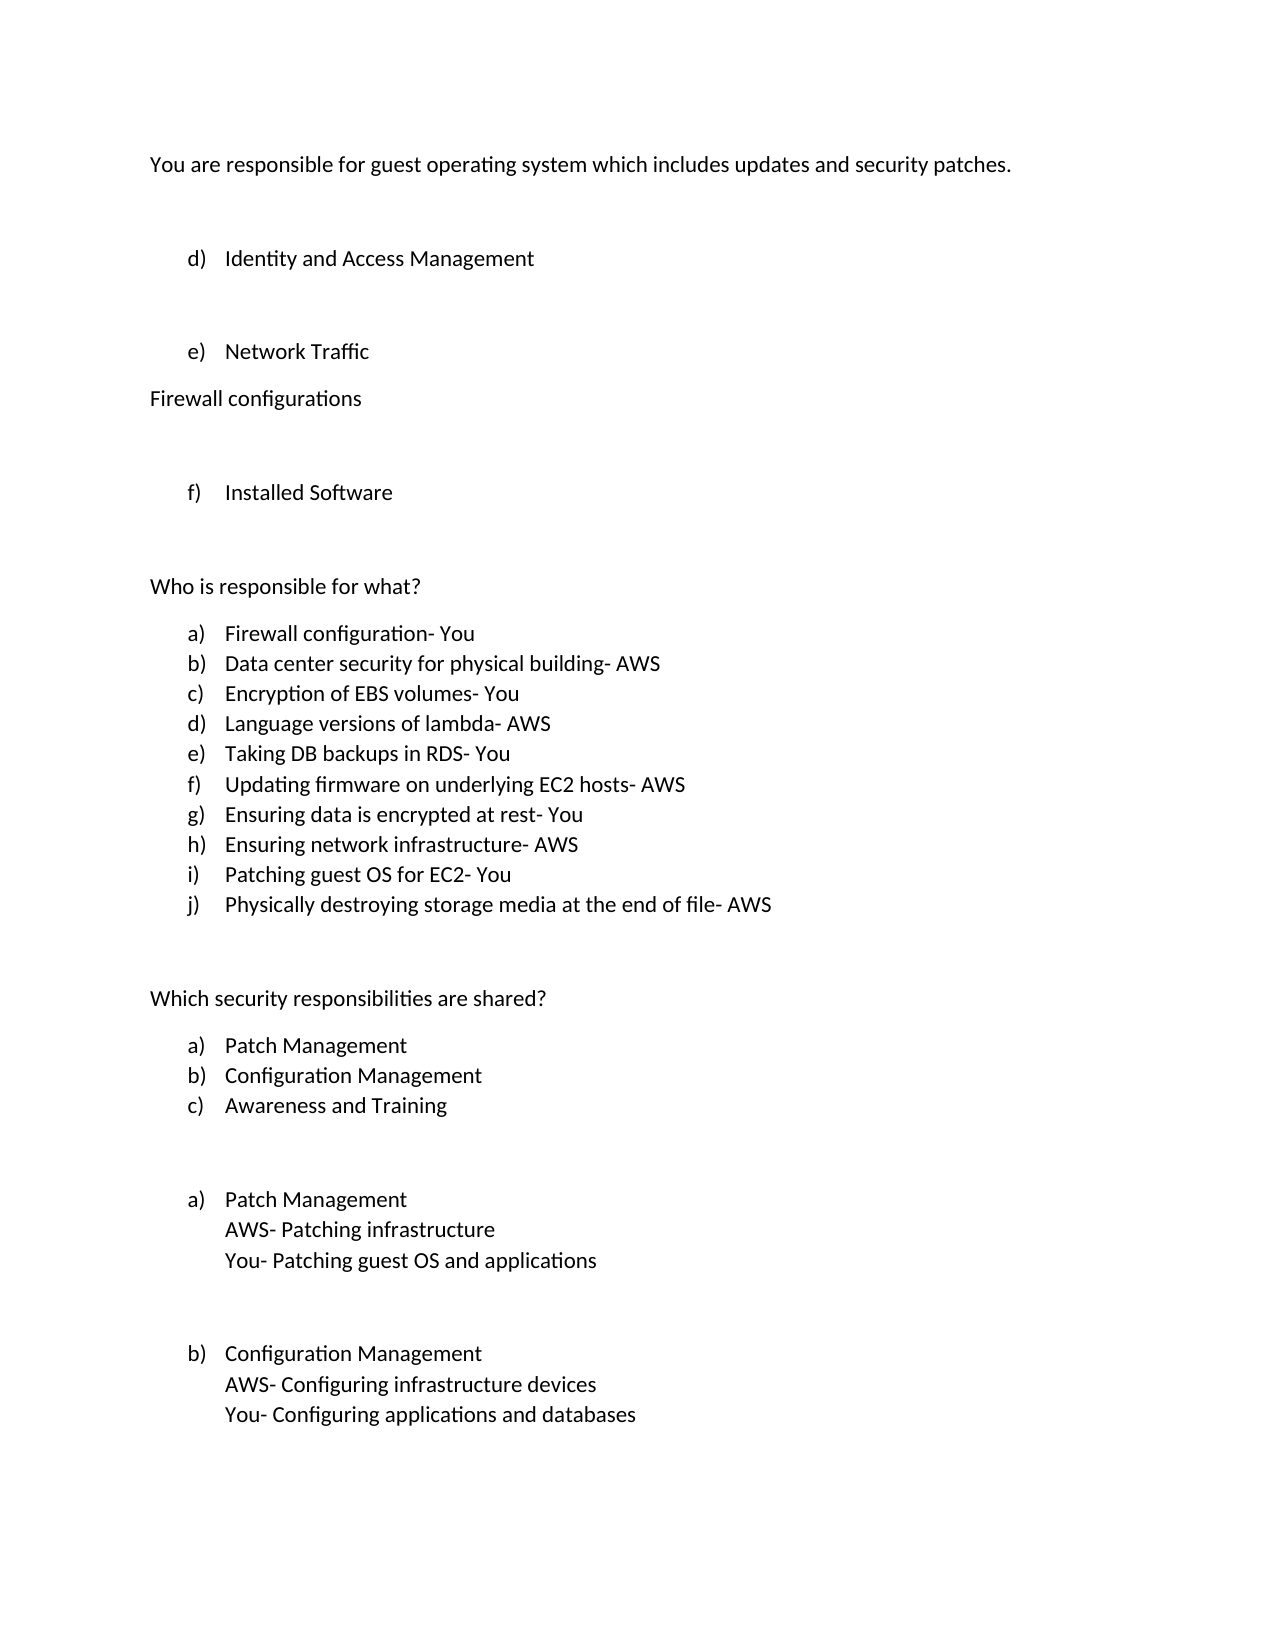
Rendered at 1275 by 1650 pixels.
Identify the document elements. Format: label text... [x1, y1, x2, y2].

text Who is responsible for what? [150, 572, 1125, 600]
list Encryption of EBS volumes- You [187, 679, 1125, 707]
text Firewall configurations [150, 384, 1125, 412]
list AWS- Configuring infrastructure devices [225, 1370, 1125, 1398]
list Awareness and Training [187, 1092, 1125, 1120]
list Configuration Management [187, 1339, 1125, 1368]
list Patch Management [187, 1031, 1125, 1059]
list You- Configuring applications and databases [225, 1400, 1125, 1428]
list Taking DB backups in RDS- You [187, 739, 1125, 768]
list Firewall configuration- You [187, 619, 1125, 647]
list Data center security for physical building- AWS [187, 649, 1125, 677]
list Ensuring network infrastructure- AWS [187, 830, 1125, 858]
list Physically destroying storage media at the end of file- AWS [187, 891, 1125, 919]
list Patching guest OS for EC2- You [187, 860, 1125, 888]
list AWS- Patching infrastructure [225, 1216, 1125, 1244]
list Ensuring data is encrypted at rest- You [187, 800, 1125, 828]
list Network Traffic [187, 337, 1125, 366]
list Language versions of lambda- AWS [187, 709, 1125, 737]
list Updating firmware on underlying EC2 hosts- AWS [187, 770, 1125, 798]
list Configuration Management [187, 1061, 1125, 1089]
list You- Patching guest OS and applications [225, 1246, 1125, 1274]
list Installed Software [187, 478, 1125, 506]
list Identity and Access Management [187, 244, 1125, 272]
text You are responsible for guest operating system which includes updates and security patches. [150, 150, 1125, 178]
list Patch Management [187, 1185, 1125, 1213]
text Which security responsibilities are shared? [150, 984, 1125, 1012]
